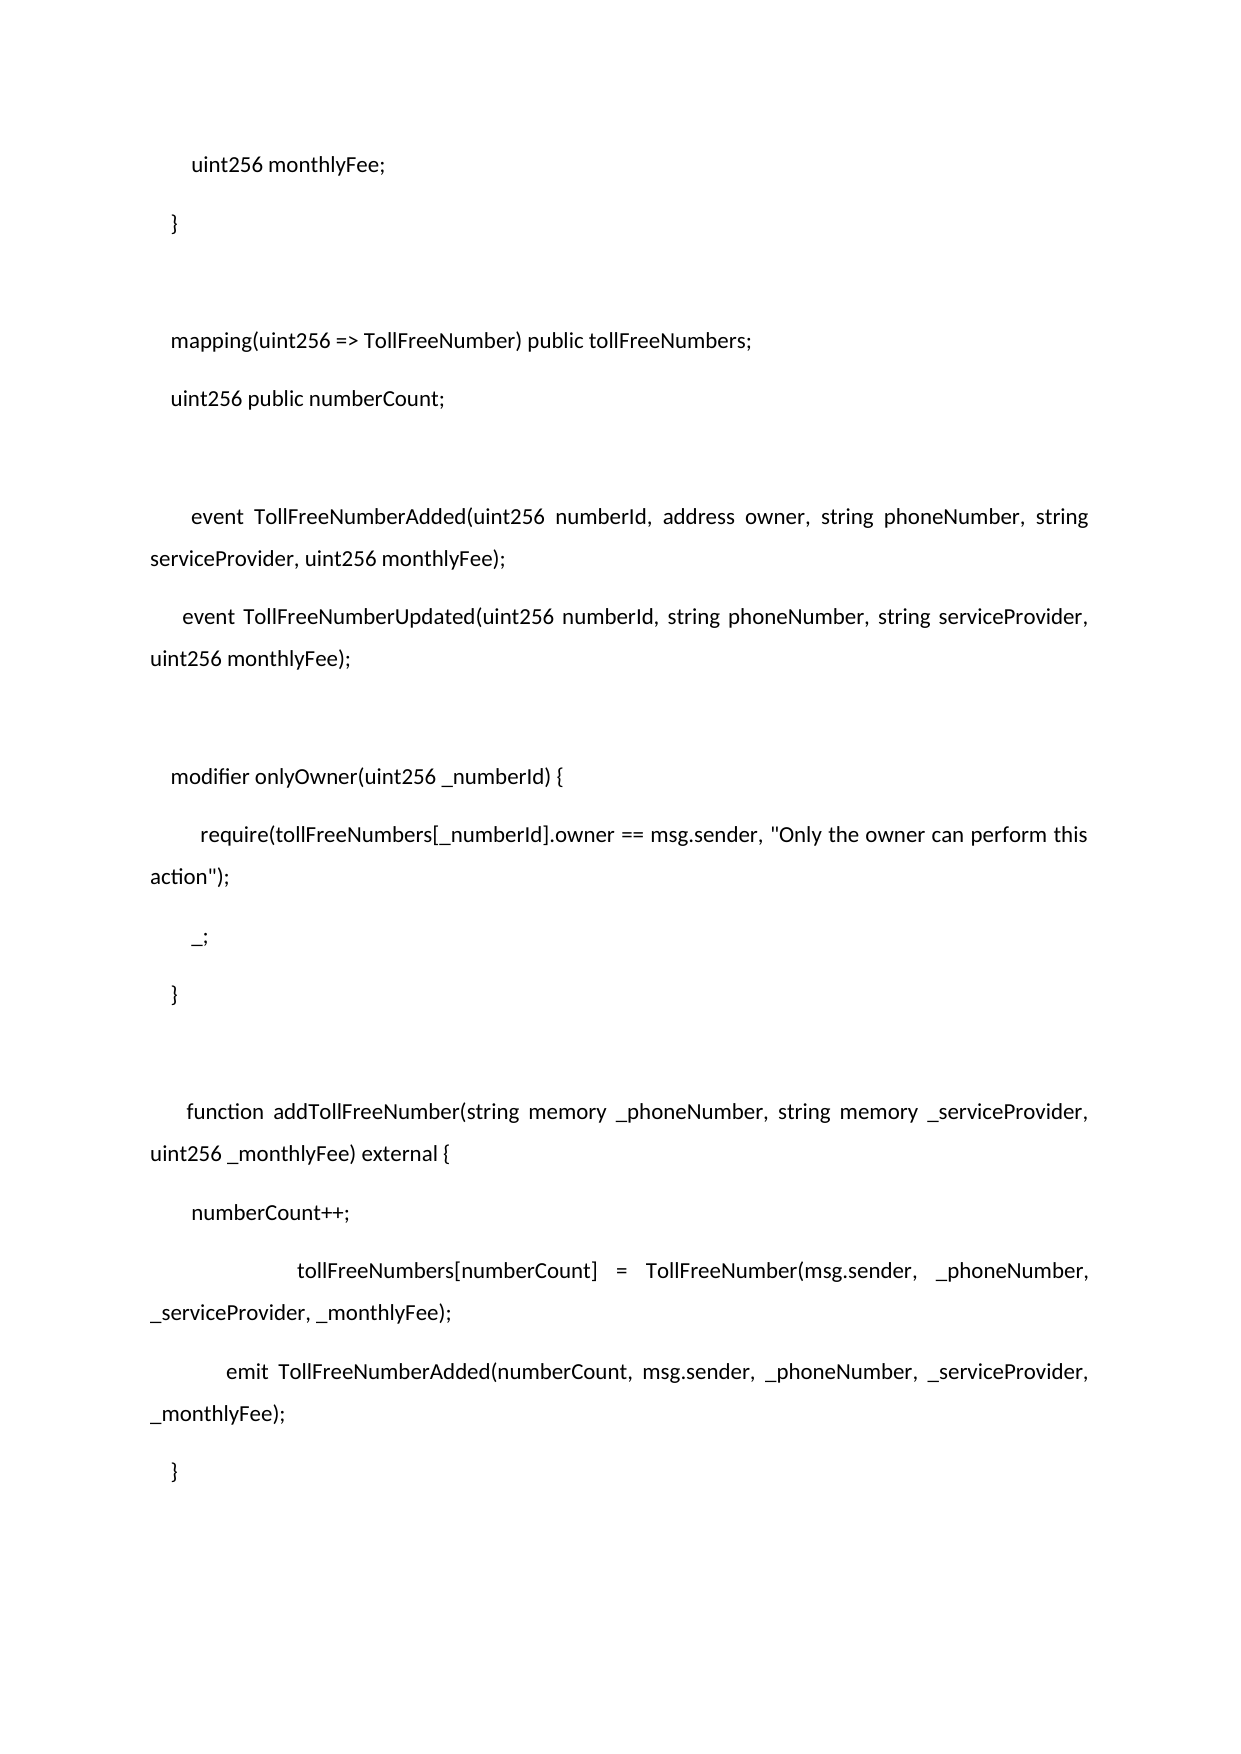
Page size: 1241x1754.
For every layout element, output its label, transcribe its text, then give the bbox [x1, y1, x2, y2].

text uint256 public numberCount; [150, 384, 1090, 413]
text _; [150, 921, 1090, 949]
text uint256 monthlyFee; [150, 150, 1090, 178]
text modifier onlyOwner(uint256 _numberId) { [150, 762, 1090, 790]
text numberCount++; [150, 1198, 1090, 1226]
text tollFreeNumbers[numberCount] = TollFreeNumber(msg.sender, _phoneNumber, _serviceProvider, _monthlyFee); [150, 1256, 1090, 1326]
text } [150, 1457, 1090, 1486]
text emit TollFreeNumberAdded(numberCount, msg.sender, _phoneNumber, _serviceProvider, _monthlyFee); [150, 1357, 1090, 1427]
text mapping(uint256 => TollFreeNumber) public tollFreeNumbers; [150, 326, 1090, 354]
text function addTollFreeNumber(string memory _phoneNumber, string memory _serviceProvider, uint256 _monthlyFee) external { [150, 1097, 1090, 1167]
text require(tollFreeNumbers[_numberId].owner == msg.sender, "Only the owner can perform this action"); [150, 820, 1090, 890]
text } [150, 209, 1090, 237]
text event TollFreeNumberAdded(uint256 numberId, address owner, string phoneNumber, string serviceProvider, uint256 monthlyFee); [150, 502, 1090, 572]
text } [150, 980, 1090, 1008]
text event TollFreeNumberUpdated(uint256 numberId, string phoneNumber, string serviceProvider, uint256 monthlyFee); [150, 602, 1090, 672]
